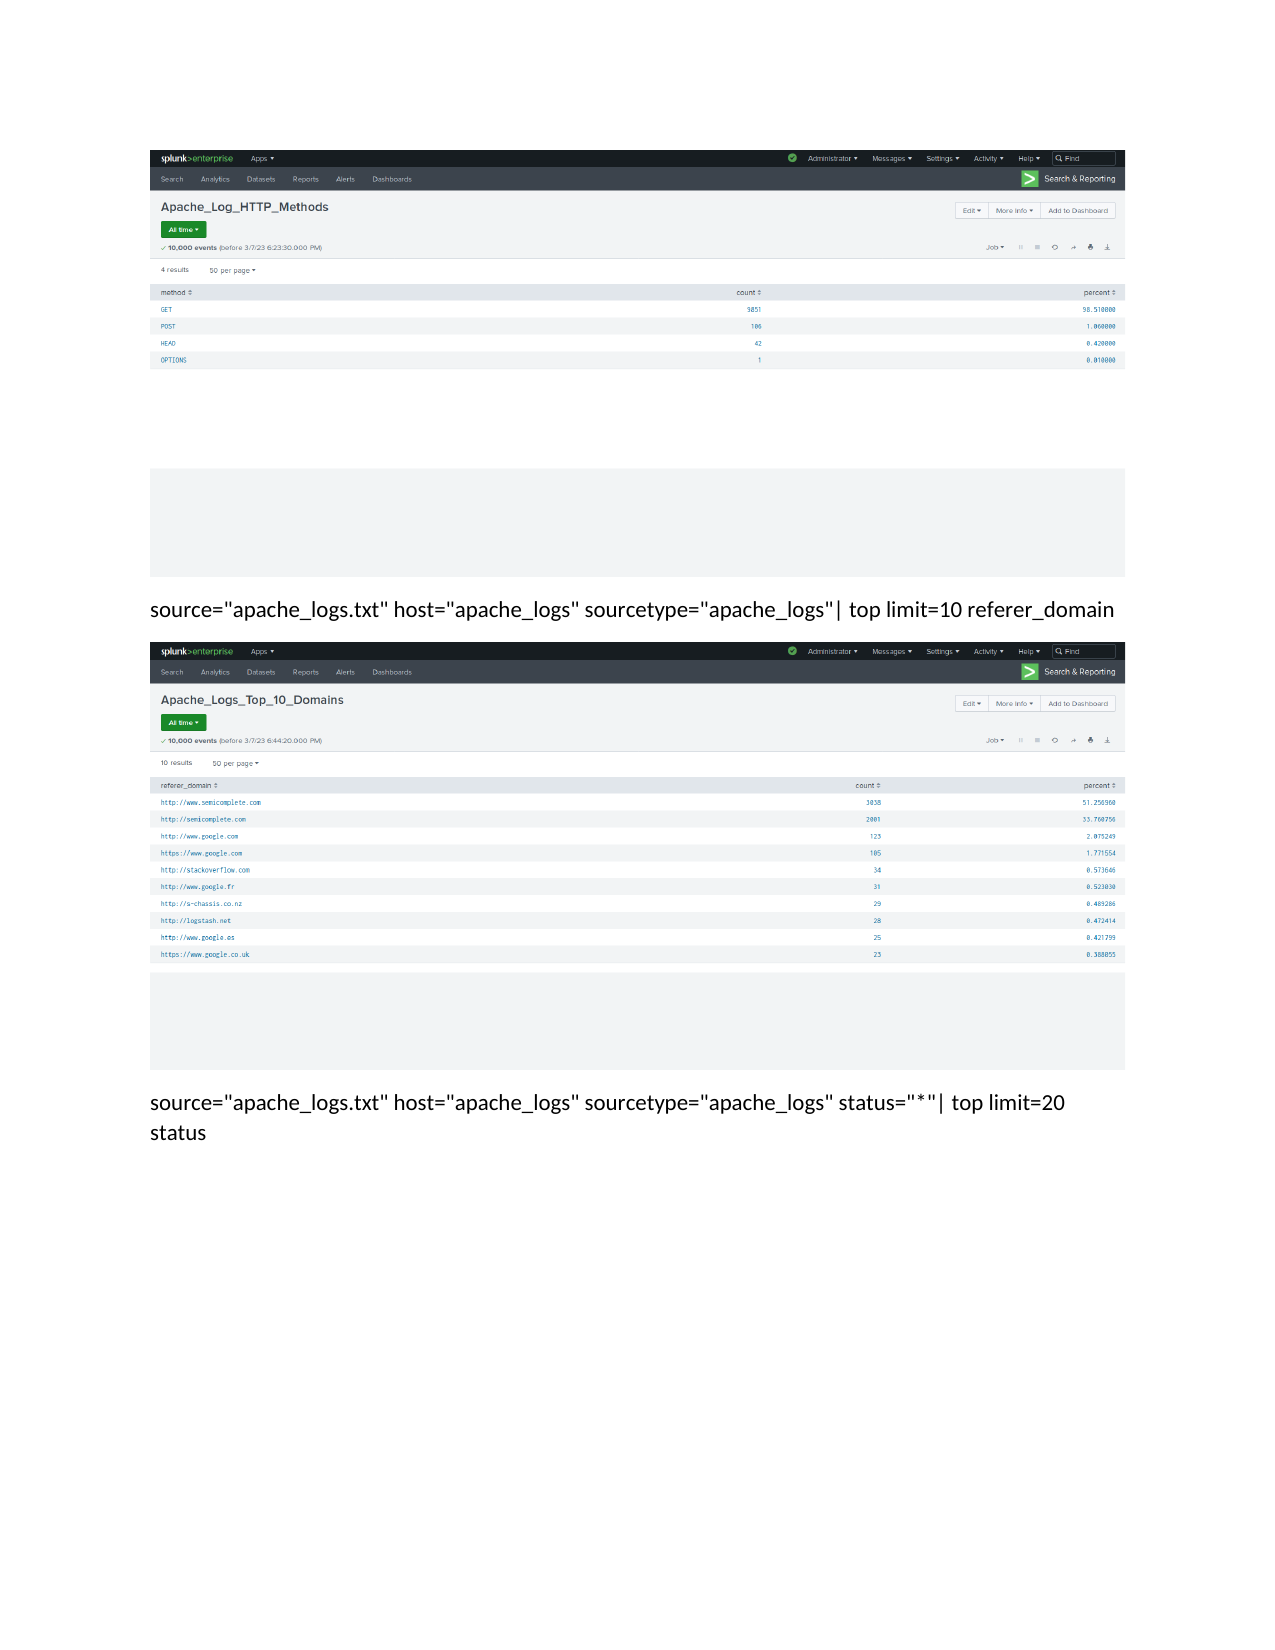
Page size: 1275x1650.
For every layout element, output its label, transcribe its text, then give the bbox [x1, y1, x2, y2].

text source="apache_logs.txt" host="apache_logs" sourcetype="apache_logs"| top limit=10 referer_domain [150, 596, 1125, 624]
picture [150, 150, 1125, 577]
text source="apache_logs.txt" host="apache_logs" sourcetype="apache_logs" status="*"| top limit=20 status [150, 1088, 1125, 1146]
picture [150, 642, 1125, 1070]
